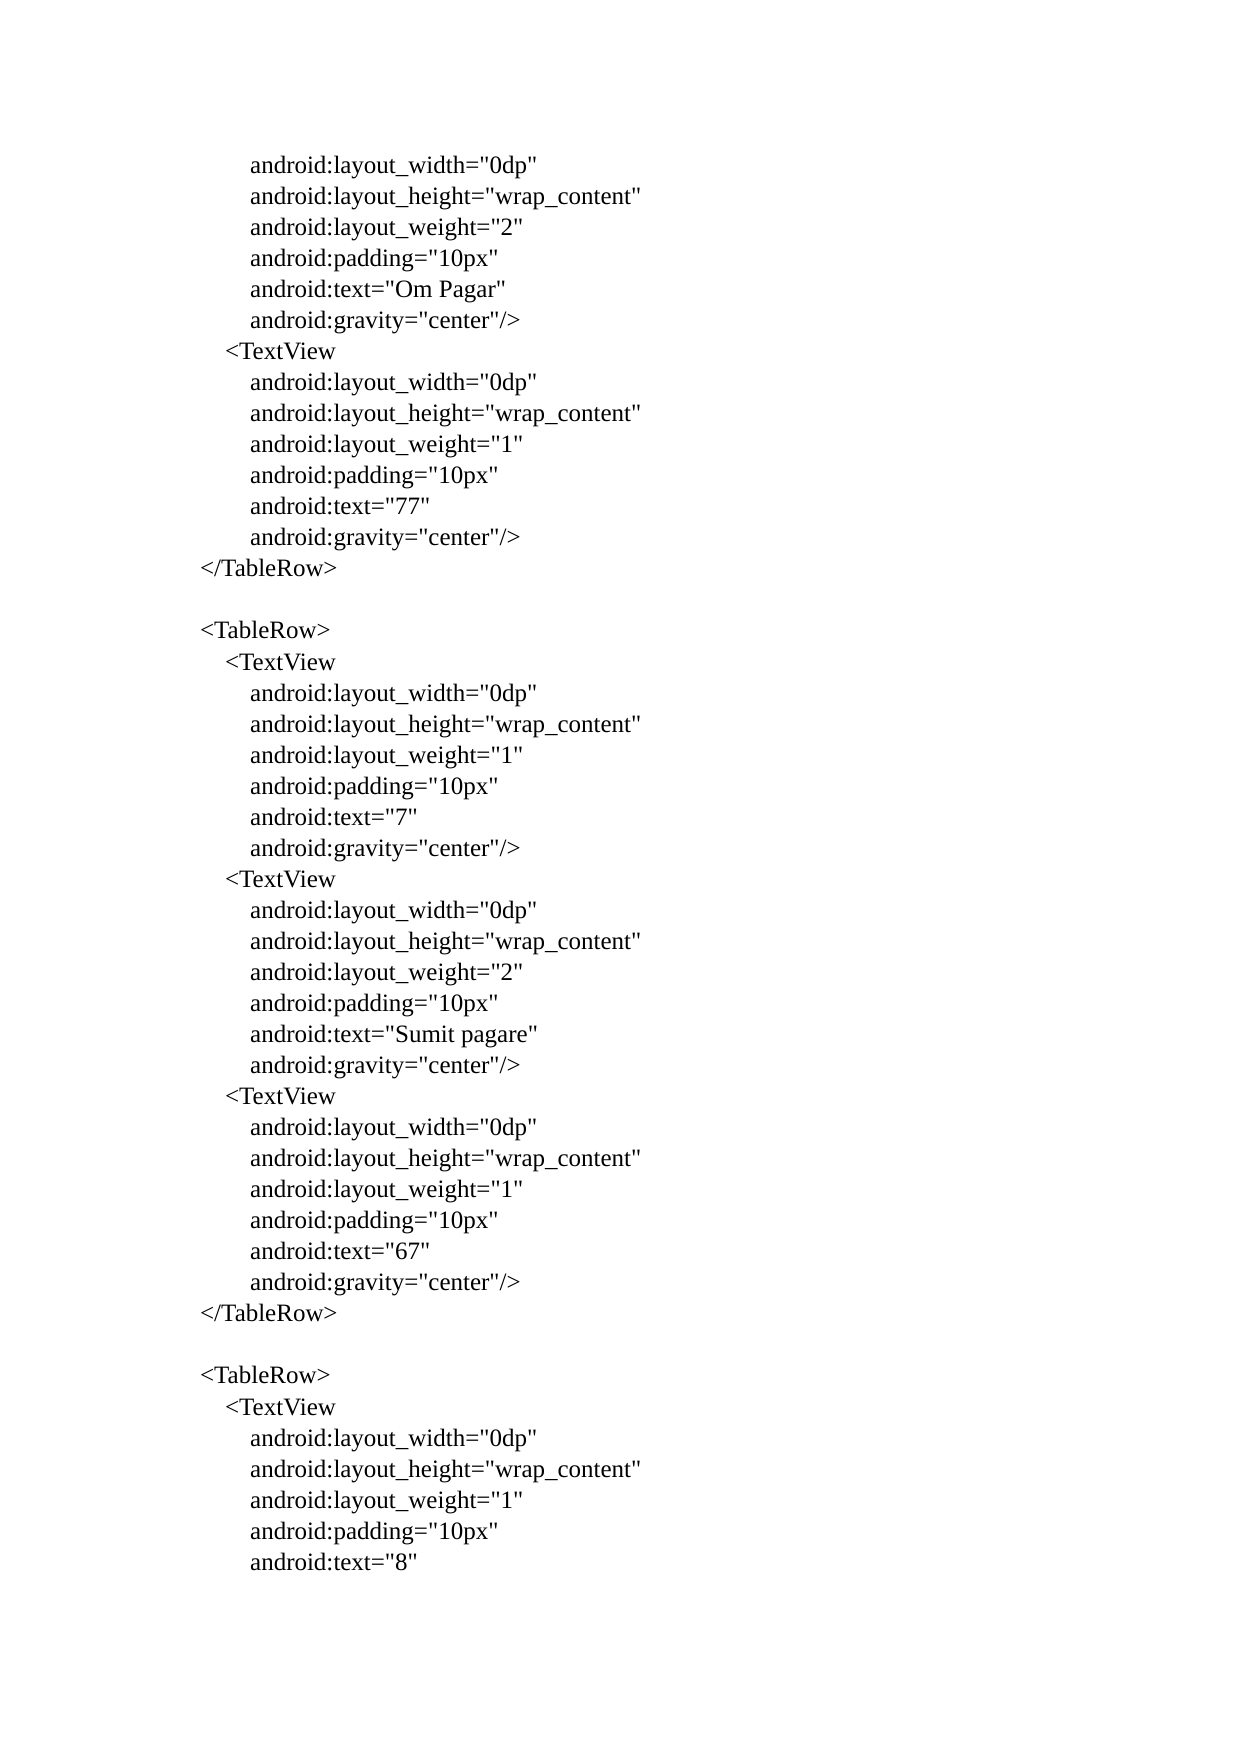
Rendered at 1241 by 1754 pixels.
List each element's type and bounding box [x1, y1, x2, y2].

text [150, 150, 1090, 1576]
